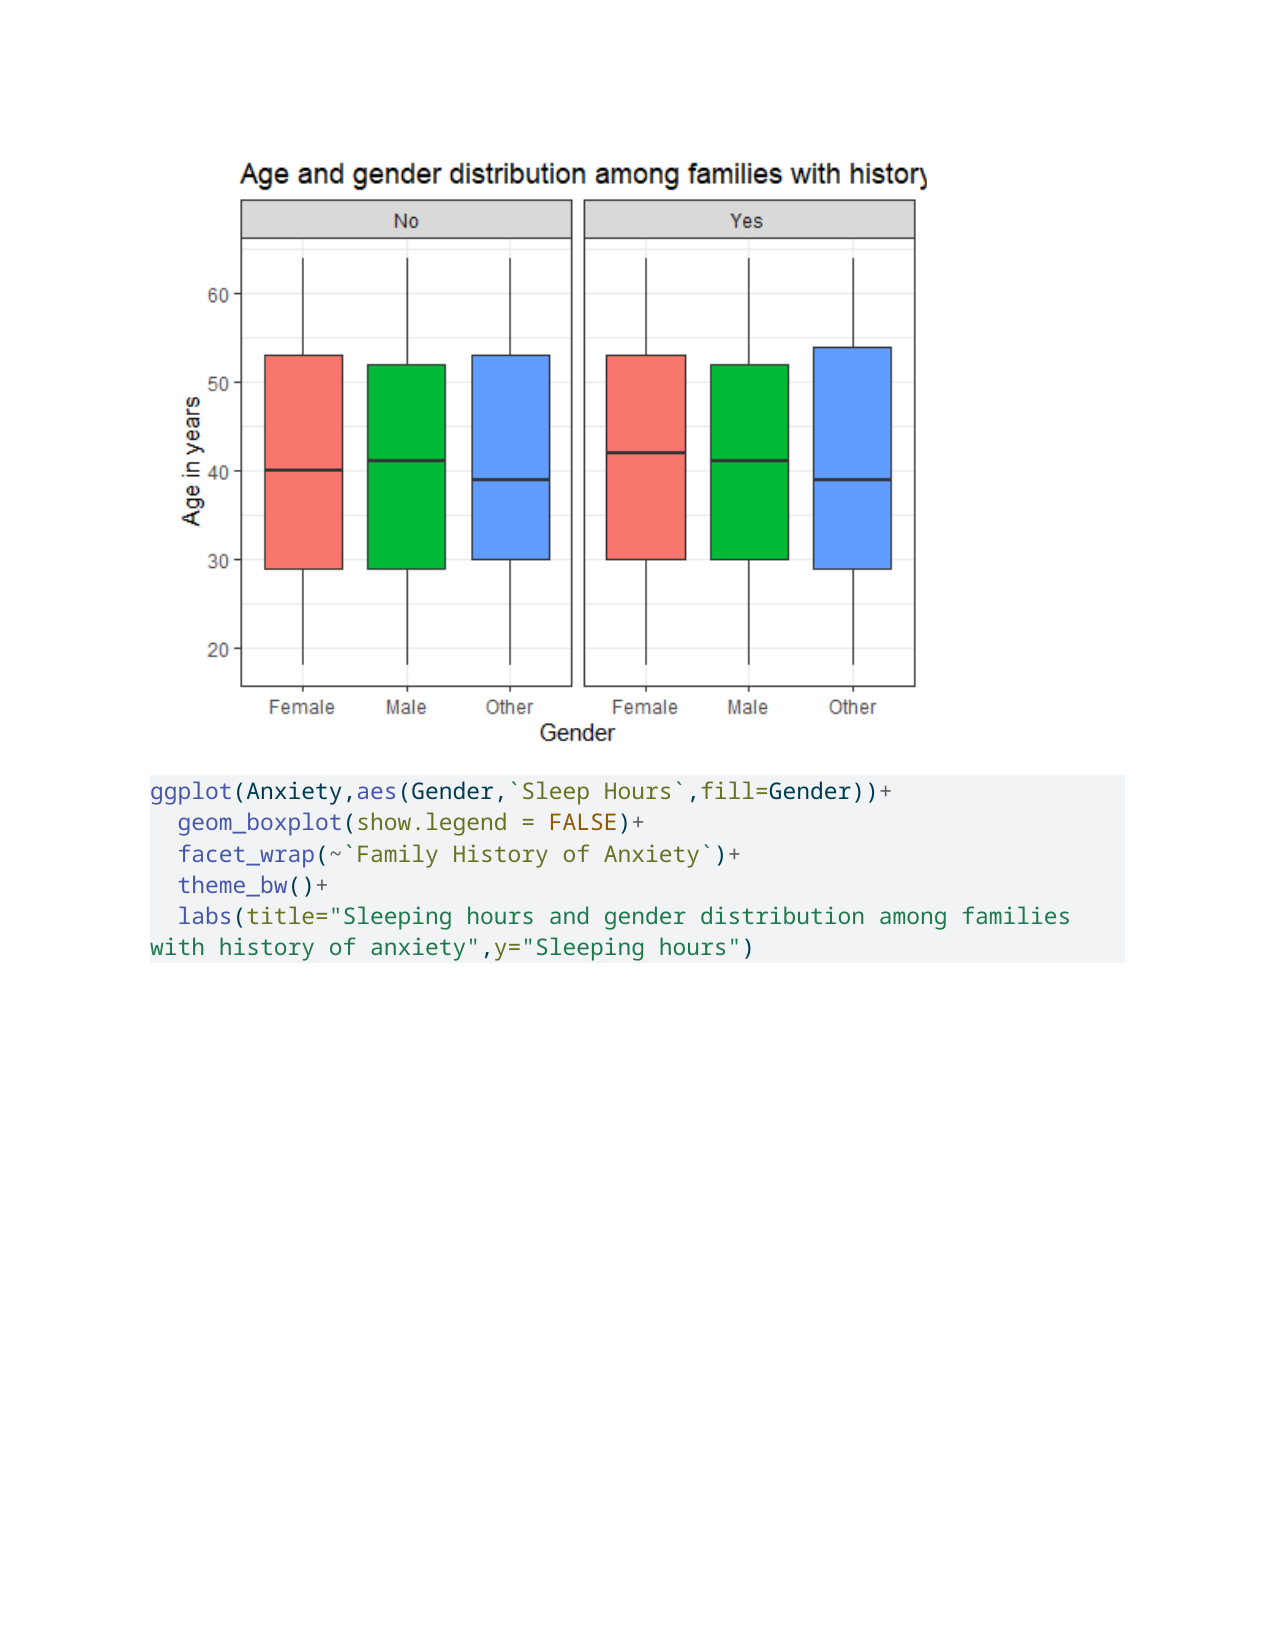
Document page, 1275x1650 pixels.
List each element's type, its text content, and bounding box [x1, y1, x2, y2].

picture [168, 150, 927, 757]
text ggplot(Anxiety,aes(Gender,`Sleep Hours`,fill=Gender))+ geom_boxplot(show.legend = FALSE)+ facet_wrap(~`Family History of Anxiety`)+ theme_bw()+ labs(title="Sleeping hours and gender distribution among families with history of anxiety",y="Sleeping hours") [329, 775, 1125, 963]
